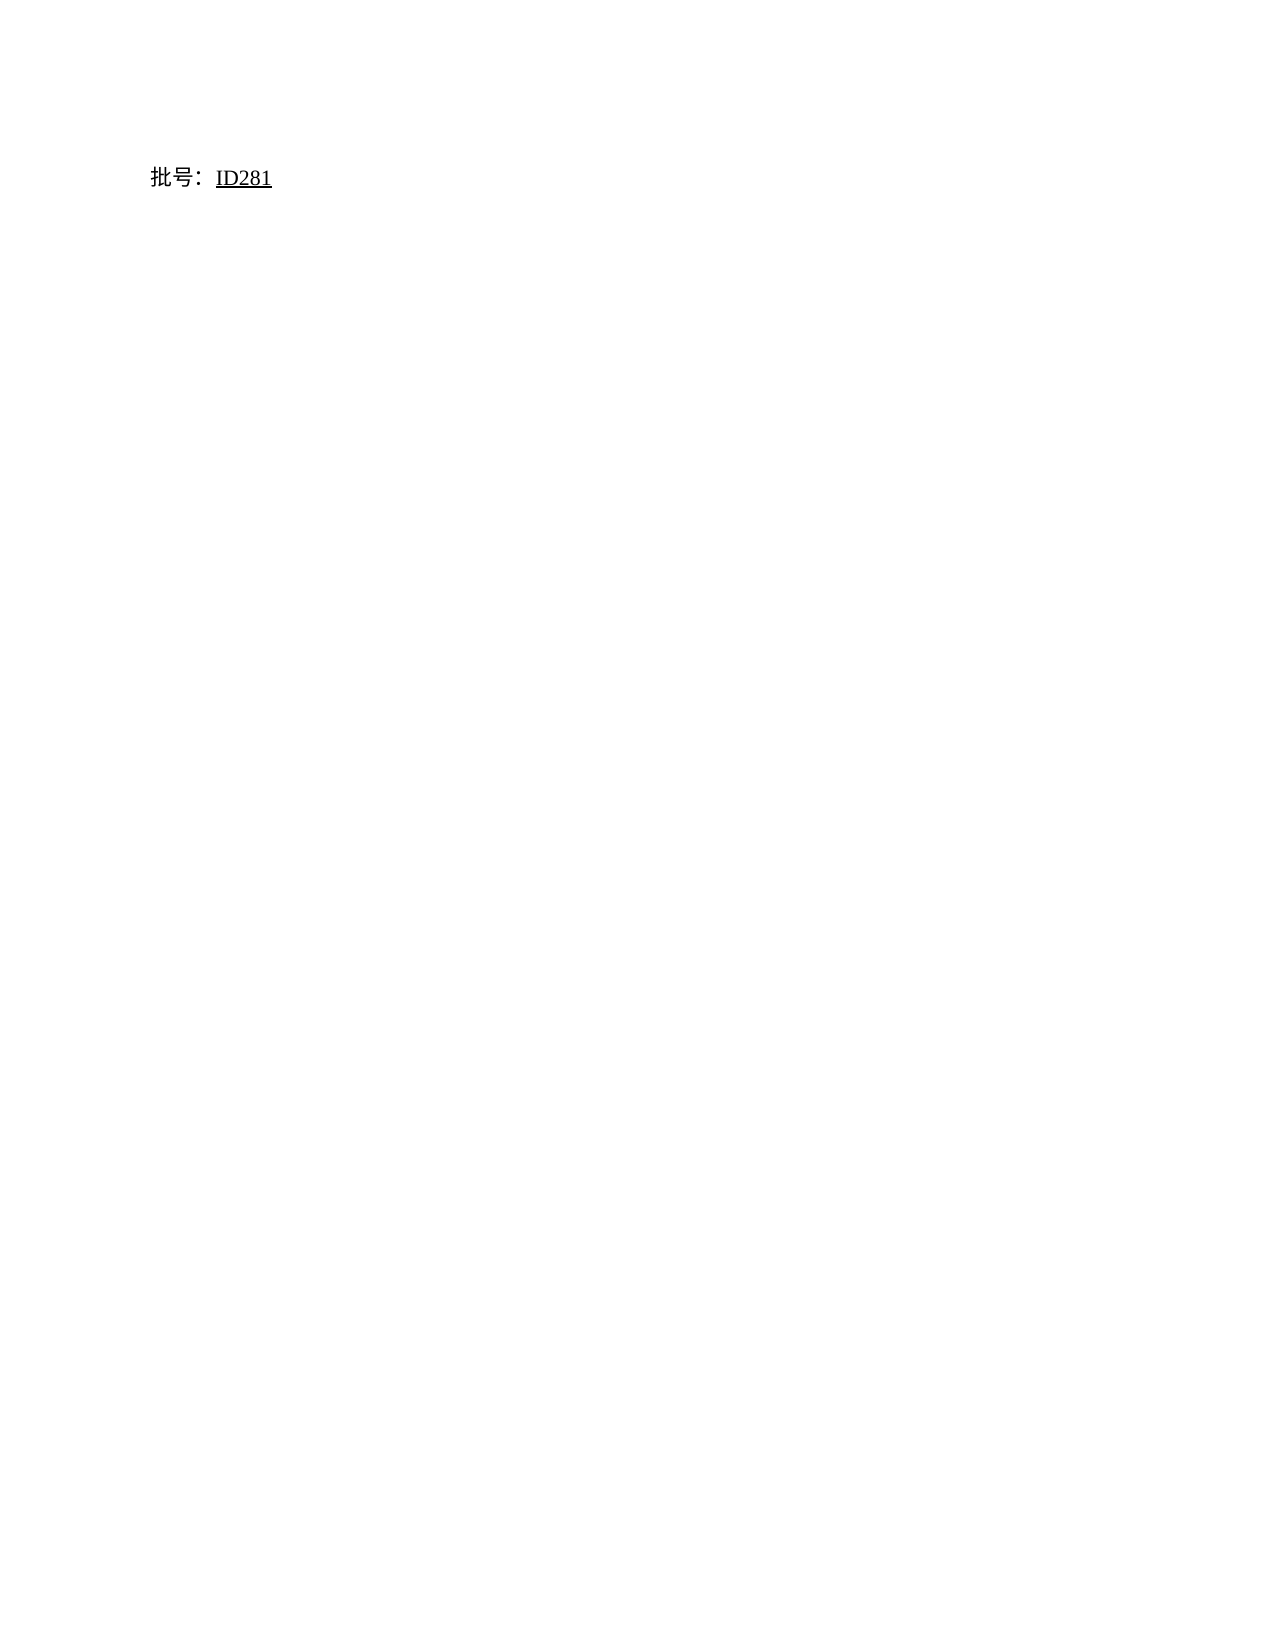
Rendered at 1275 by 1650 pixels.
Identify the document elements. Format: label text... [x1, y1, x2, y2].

text 批号：ID281 [150, 150, 1125, 194]
